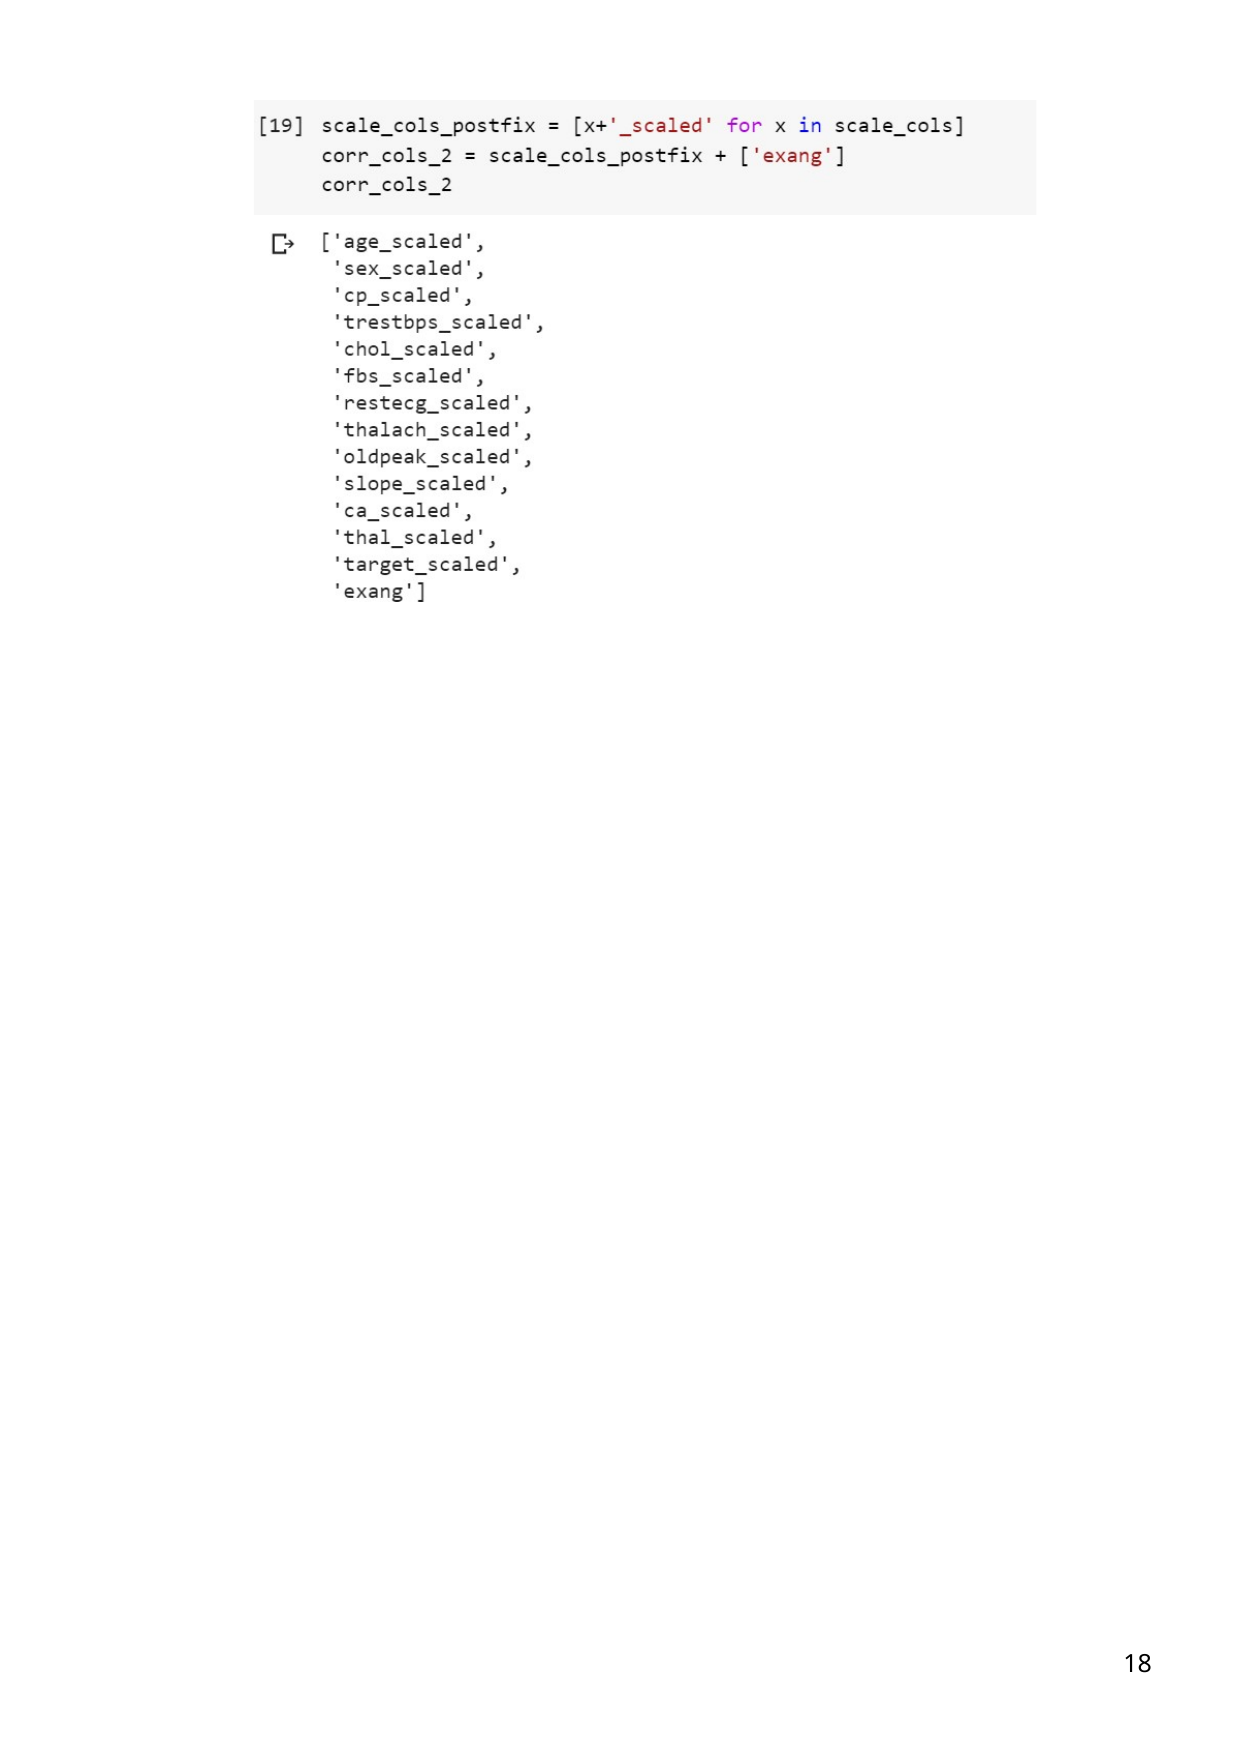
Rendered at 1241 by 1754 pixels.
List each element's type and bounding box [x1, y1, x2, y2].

picture [253, 100, 1037, 602]
